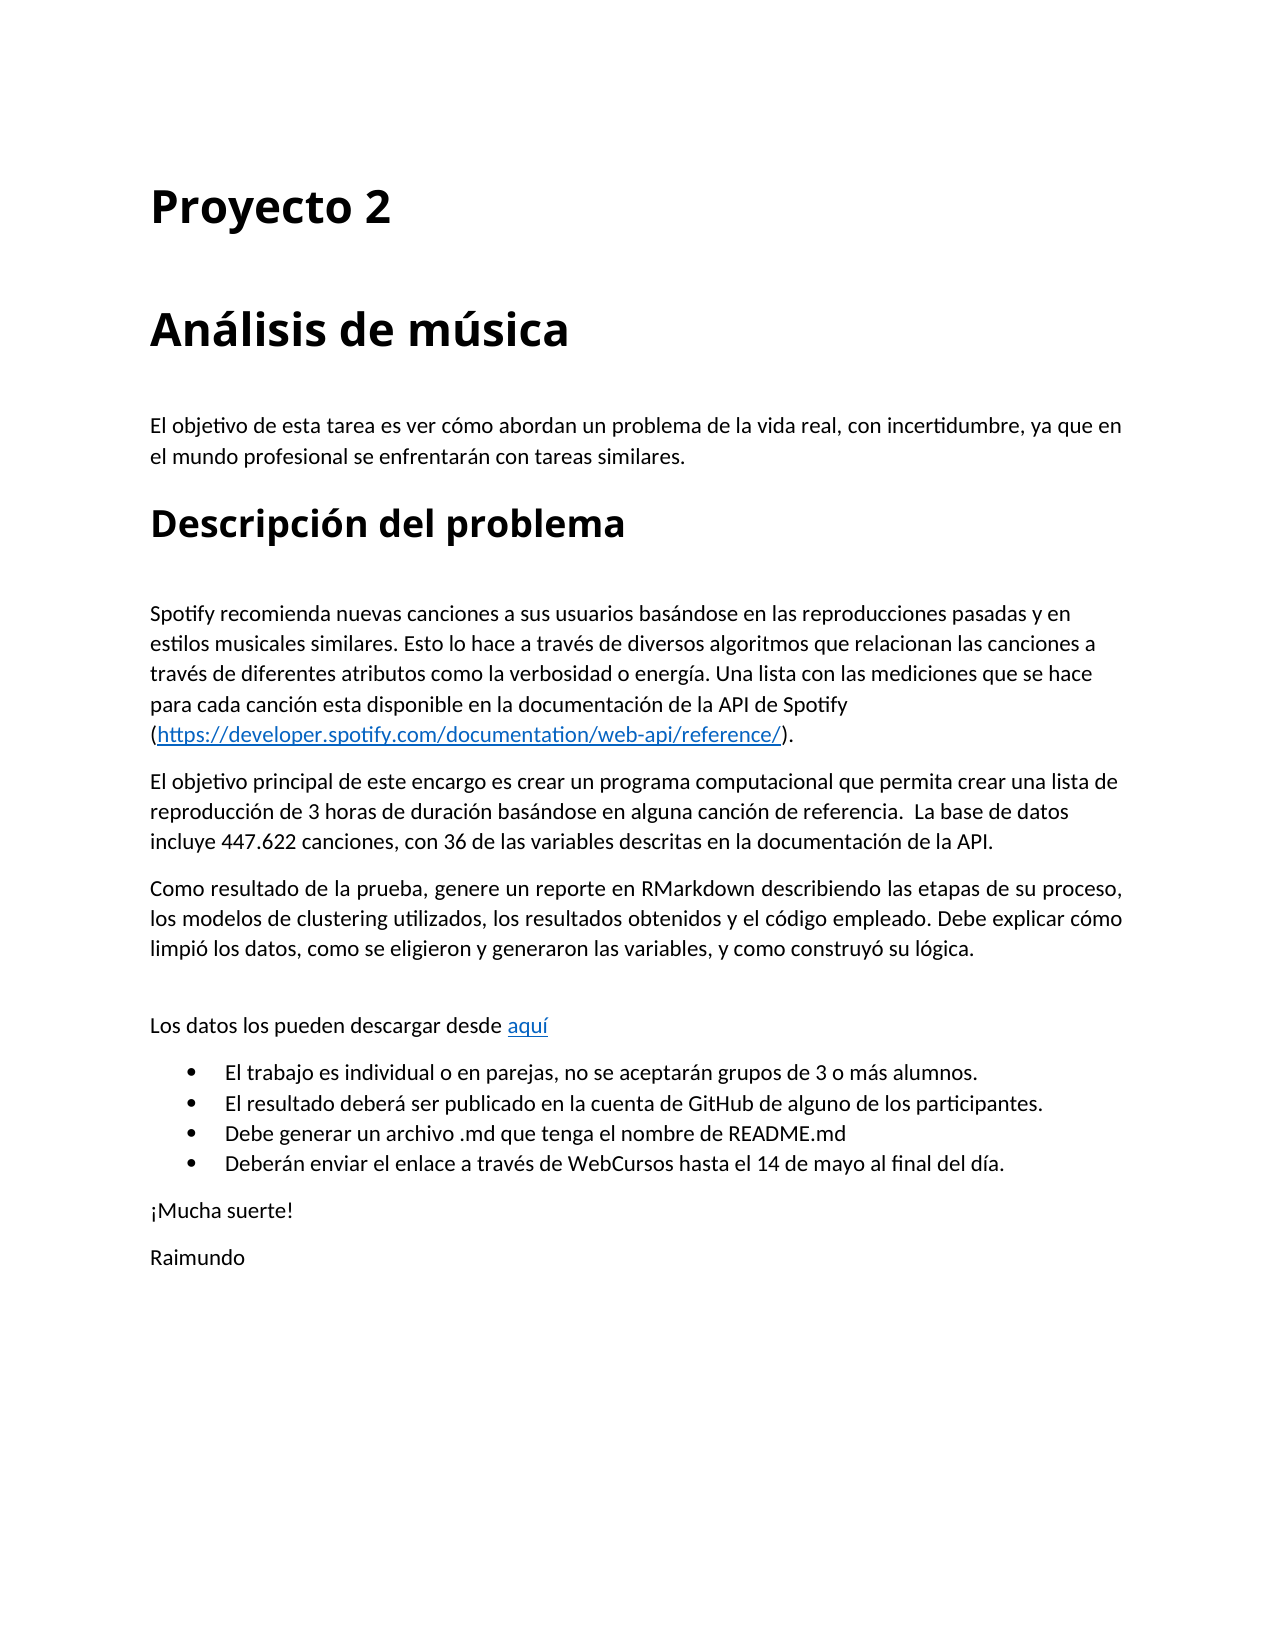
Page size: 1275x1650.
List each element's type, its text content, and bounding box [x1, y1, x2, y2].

list Debe generar un archivo .md que tenga el nombre de README.md [187, 1119, 1125, 1147]
text ¡Mucha suerte! [150, 1196, 1125, 1224]
text Los datos los pueden descargar desde aquí [150, 1012, 1125, 1039]
list Deberán enviar el enlace a través de WebCursos hasta el 14 de mayo al final del día. [187, 1149, 1125, 1177]
list El trabajo es individual o en parejas, no se aceptarán grupos de 3 o más alumnos. [187, 1058, 1125, 1086]
subtitle Análisis de música [150, 297, 1125, 360]
subtitle El objetivo de esta tarea es ver cómo abordan un problema de la vida real, con incertidumbre, ya que en el mundo profesional se enfrentarán con tareas similares. [150, 412, 1125, 470]
list El resultado deberá ser publicado en la cuenta de GitHub de alguno de los participantes. [187, 1089, 1125, 1117]
text Raimundo [150, 1243, 1125, 1271]
subtitle Descripción del problema [150, 497, 1125, 548]
text El objetivo principal de este encargo es crear un programa computacional que permita crear una lista de reproducción de 3 horas de duración basándose en alguna canción de referencia. La base de datos incluye 447.622 canciones, con 36 de las variables descritas en la documentación de la API. [150, 767, 1125, 855]
subtitle Proyecto 2 [150, 175, 1125, 237]
text Spotify recomienda nuevas canciones a sus usuarios basándose en las reproducciones pasadas y en estilos musicales similares. Esto lo hace a través de diversos algoritmos que relacionan las canciones a través de diferentes atributos como la verbosidad o energía. Una lista con las mediciones que se hace para cada canción esta disponible en la documentación de la API de Spotify (https://developer.spotify.com/documentation/web-api/reference/). [150, 599, 1125, 748]
subtitle Como resultado de la prueba, genere un reporte en RMarkdown describiendo las etapas de su proceso, los modelos de clustering utilizados, los resultados obtenidos y el código empleado. Debe explicar cómo limpió los datos, como se eligieron y generaron las variables, y como construyó su lógica. [150, 874, 1125, 962]
